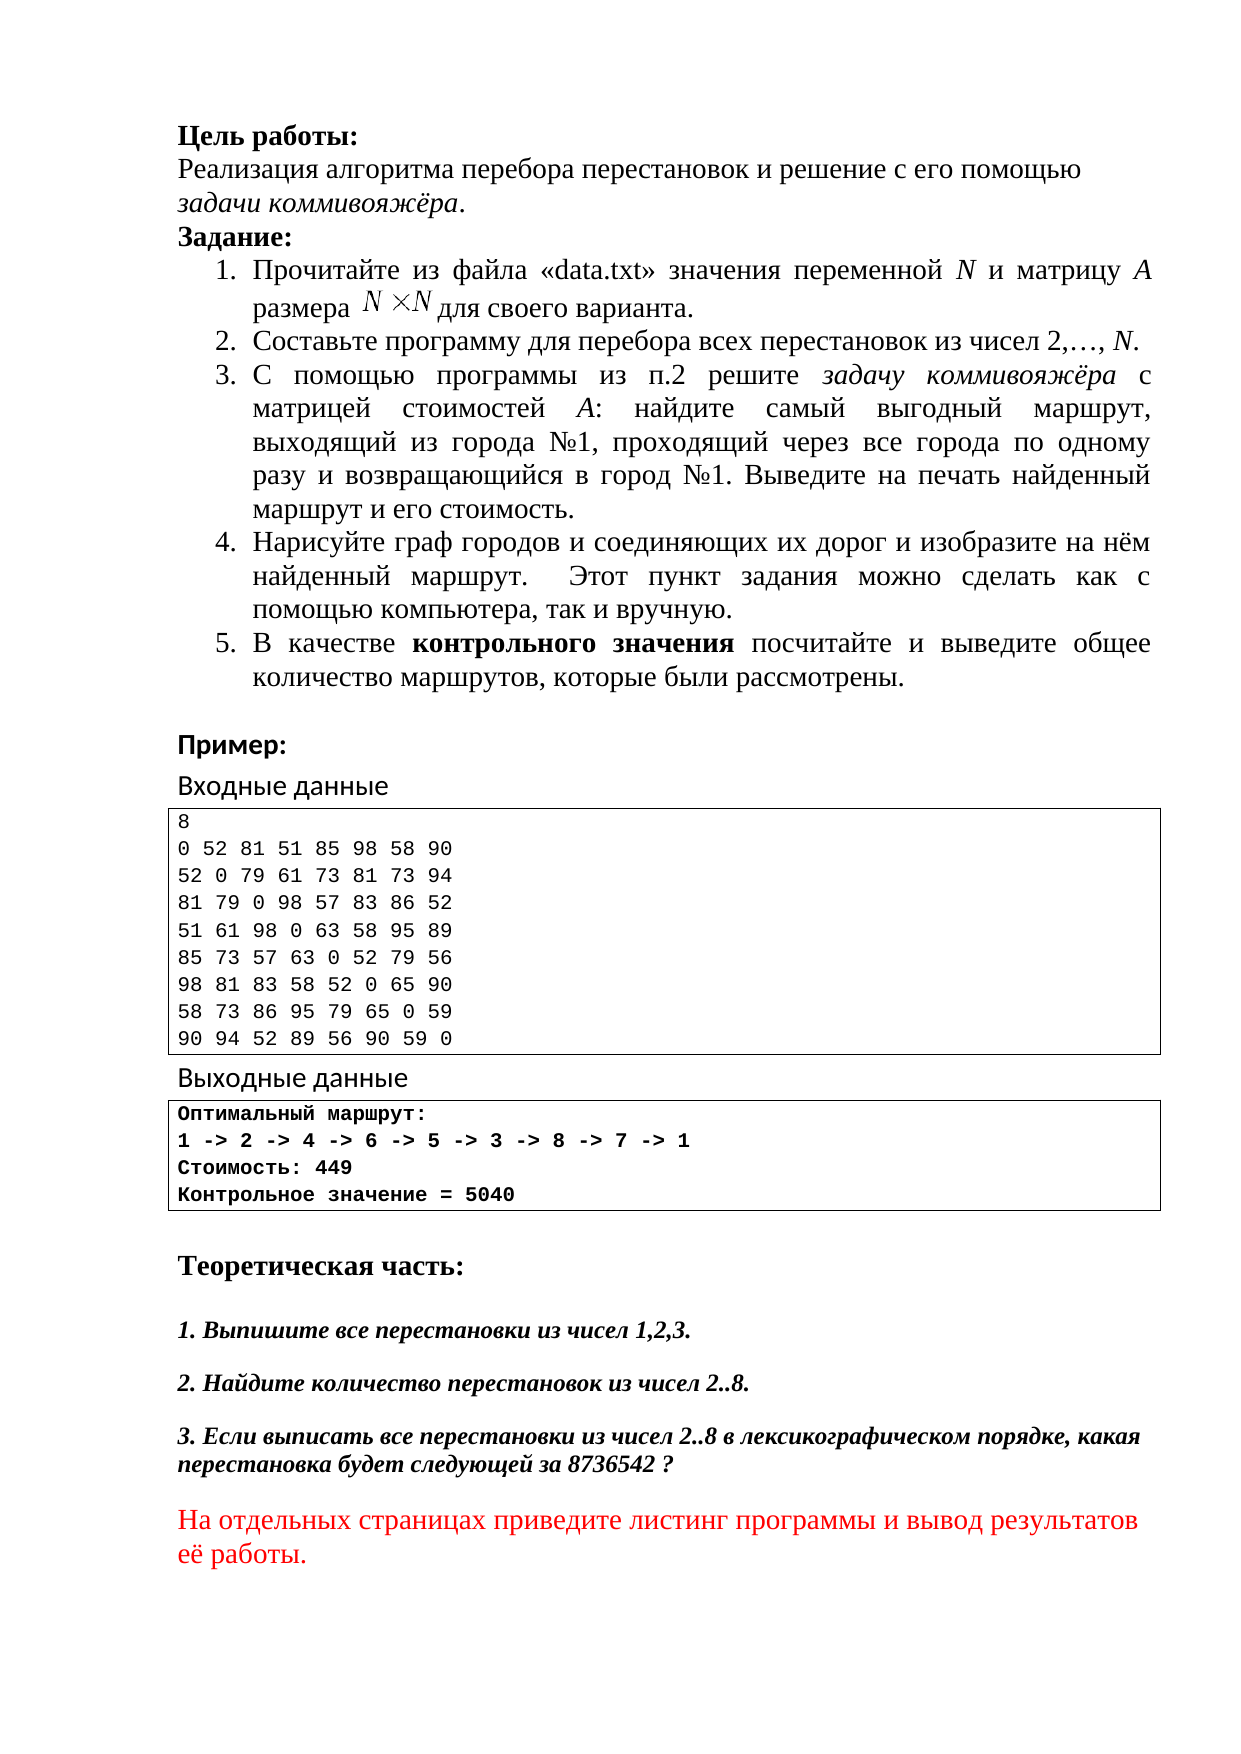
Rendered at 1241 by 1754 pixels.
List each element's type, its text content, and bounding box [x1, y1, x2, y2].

text 51 61 98 0 63 58 95 89 [169, 916, 1160, 943]
text 98 81 83 58 52 0 65 90 [169, 971, 1160, 998]
text Стоимость: 449 [169, 1154, 1160, 1181]
text Контрольное значение = 5040 [169, 1181, 1160, 1210]
text Теоретическая часть: [177, 1248, 1152, 1282]
text На отдельных страницах приведите листинг программы и вывод результатов её работы. [177, 1502, 1152, 1569]
text 0 52 81 51 85 98 58 90 [169, 835, 1160, 862]
text Выходные данные [177, 1059, 1152, 1094]
text 3. Если выписать все перестановки из чисел 2..8 в лексикографическом порядке, какая перестановка будет следующей за 8736542 ? [177, 1421, 1152, 1478]
text 58 73 86 95 79 65 0 59 [169, 998, 1160, 1025]
list Нарисуйте граф городов и соединяющих их дорог и изобразите на нём найденный маршрут. Этот пункт задания можно сделать как с помощью компьютера, так и вручную. [215, 524, 1152, 625]
list С помощью программы из п.2 решите задачу коммивояжёра с матрицей стоимостей A: найдите самый выгодный маршрут, выходящий из города №1, проходящий через все города по одному разу и возвращающийся в город №1. Выведите на печать найденный маршрут и его стоимость. [215, 357, 1152, 524]
text 8 [169, 809, 1160, 834]
text Пример: [177, 726, 1152, 761]
text Цель работы: [177, 118, 1152, 152]
text Реализация алгоритма перебора перестановок и решение с его помощью задачи коммивояжёра. Задание: [177, 152, 1152, 252]
text 81 79 0 98 57 83 86 52 [169, 889, 1160, 916]
text Входные данные [177, 767, 1152, 802]
text 1 -> 2 -> 4 -> 6 -> 5 -> 3 -> 8 -> 7 -> 1 [169, 1127, 1160, 1153]
list Составьте программу для перебора всех перестановок из чисел 2,…, N. [215, 323, 1152, 357]
text 1. Выпишите все перестановки из чисел 1,2,3. [177, 1315, 1152, 1344]
text 2. Найдите количество перестановок из чисел 2..8. [177, 1368, 1152, 1397]
text 85 73 57 63 0 52 79 56 [169, 944, 1160, 970]
list Прочитайте из файла «data.txt» значения переменной N и матрицу A размера для своего варианта. [215, 252, 1152, 323]
text 52 0 79 61 73 81 73 94 [169, 862, 1160, 889]
list В качестве контрольного значения посчитайте и выведите общее количество маршрутов, которые были рассмотрены. [215, 625, 1152, 692]
text Оптимальный маршрут: [169, 1101, 1160, 1126]
text 90 94 52 89 56 90 59 0 [169, 1025, 1160, 1054]
